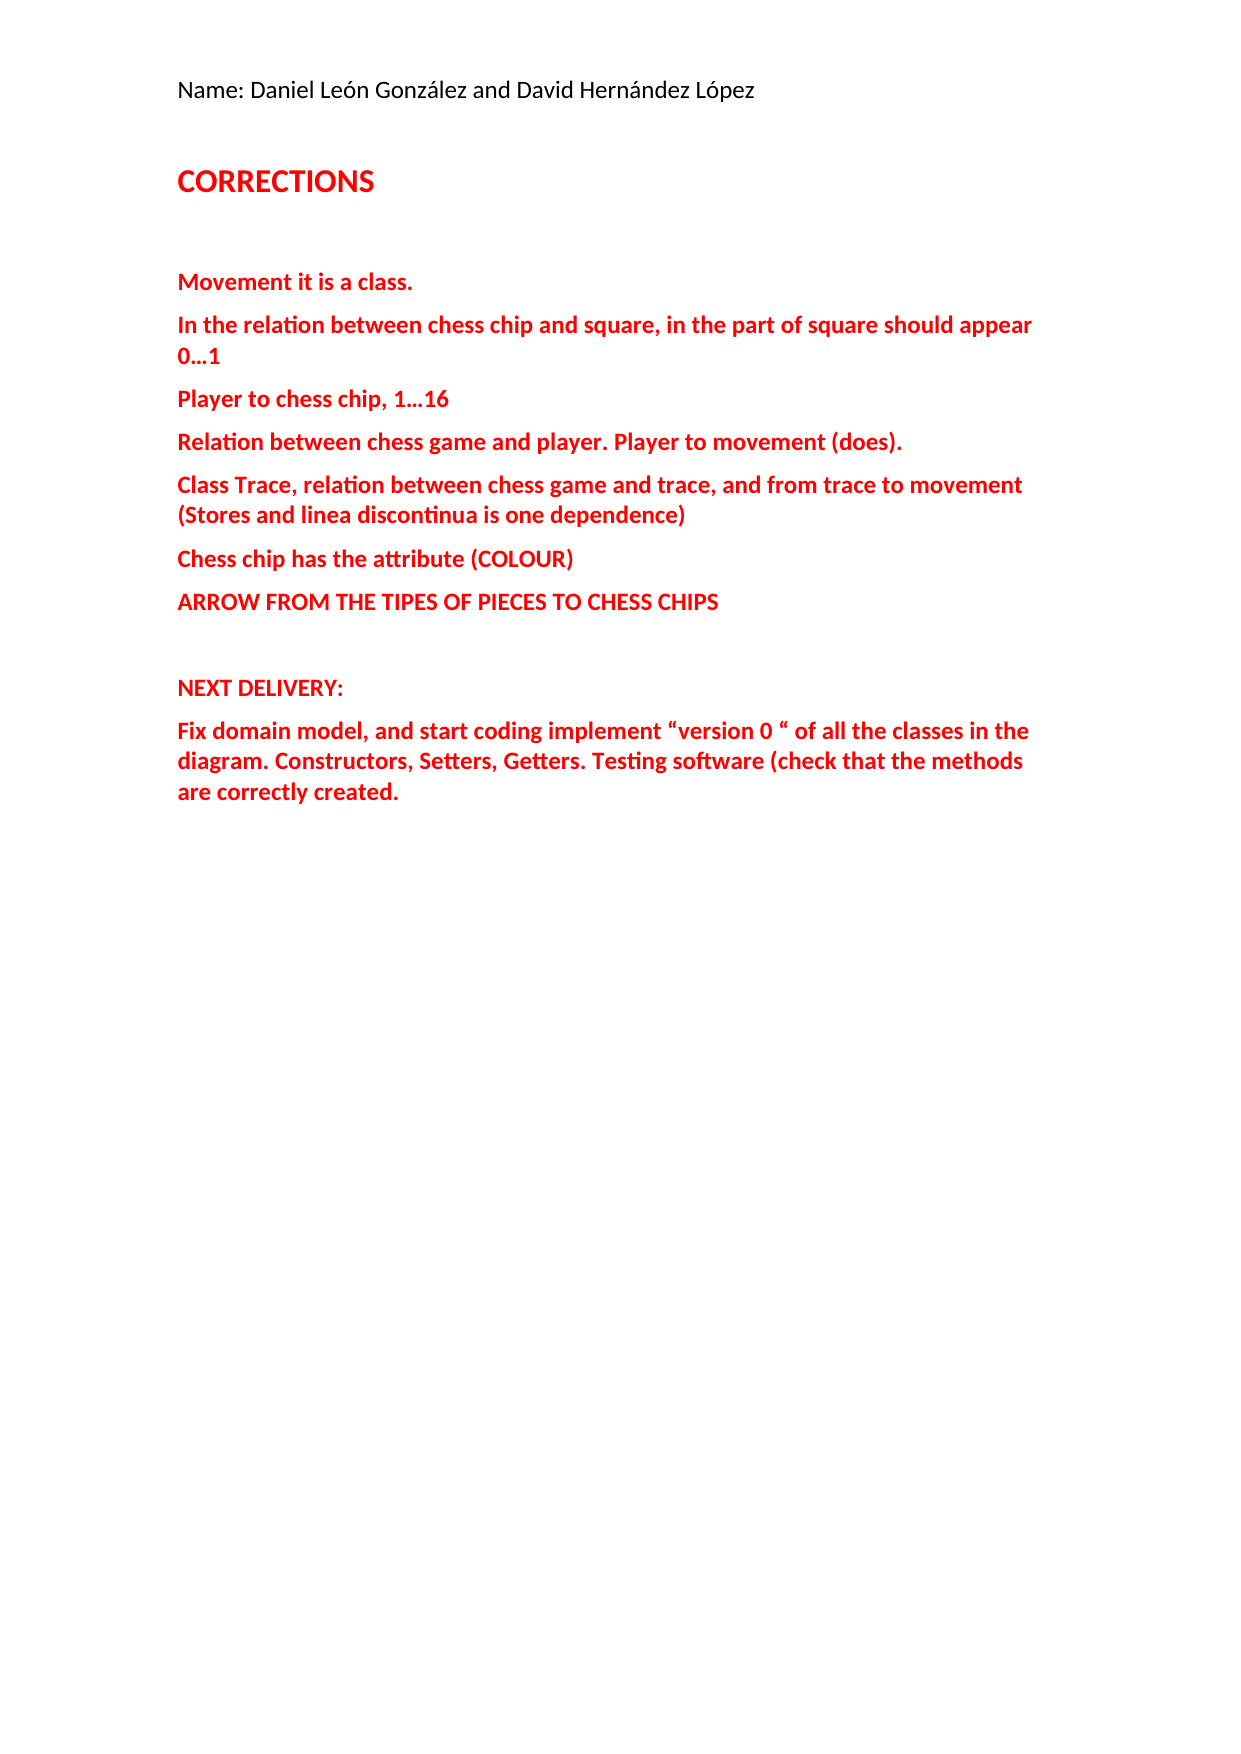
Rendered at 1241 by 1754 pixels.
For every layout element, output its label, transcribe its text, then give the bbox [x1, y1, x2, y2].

text Fix domain model, and start coding implement “version 0 “ of all the classes in the diagram. Constructors, Setters, Getters. Testing software (check that the methods are correctly created. [177, 715, 1063, 806]
text Movement it is a class. [177, 267, 1063, 297]
text Chess chip has the attribute (COLOUR) [177, 543, 1063, 573]
text In the relation between chess chip and square, in the part of square should appear 0…1 [177, 309, 1063, 371]
text Class Trace, relation between chess game and trace, and from trace to movement (Stores and linea discontinua is one dependence) [177, 469, 1063, 530]
text CORRECTIONS [177, 160, 1063, 201]
text NEXT DELIVERY: [177, 672, 1063, 702]
text ARROW FROM THE TIPES OF PIECES TO CHESS CHIPS [177, 586, 1063, 616]
text Player to chess chip, 1…16 [177, 383, 1063, 414]
text Relation between chess game and player. Player to movement (does). [177, 426, 1063, 457]
